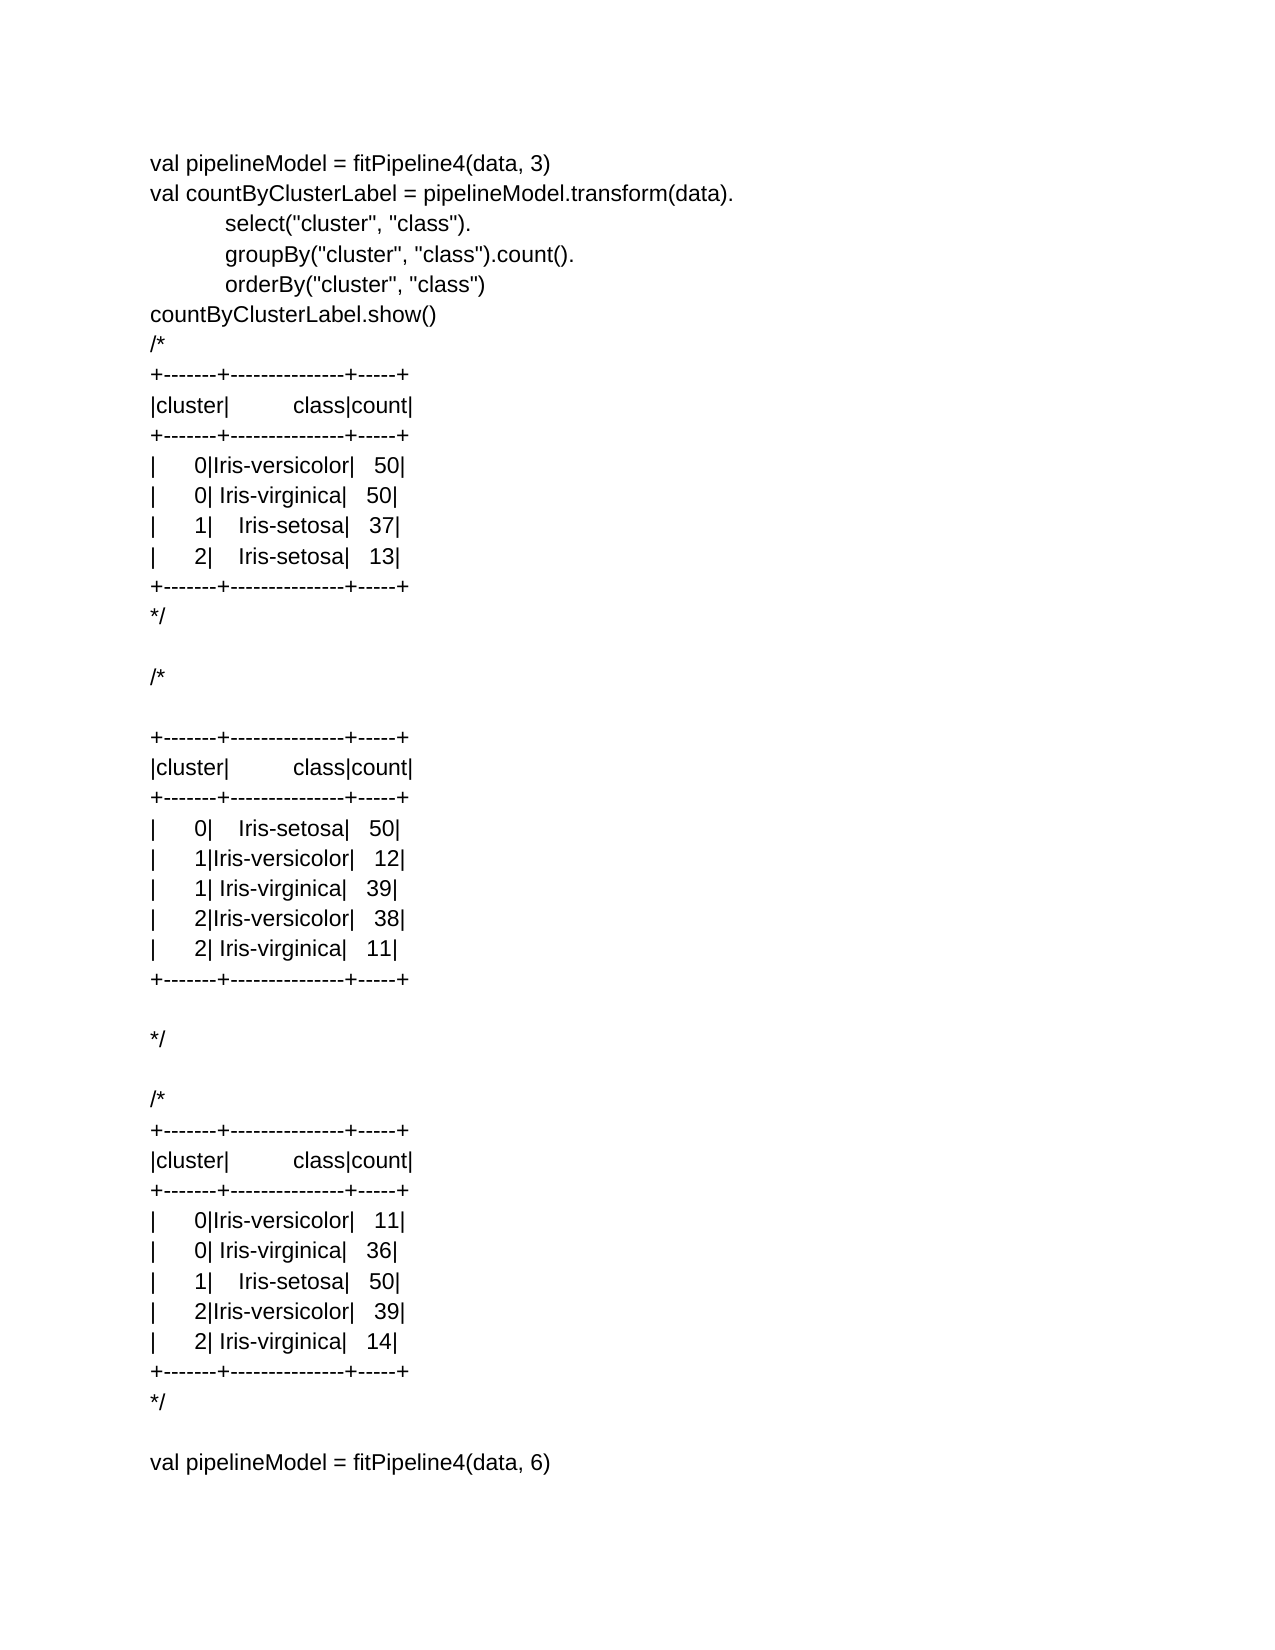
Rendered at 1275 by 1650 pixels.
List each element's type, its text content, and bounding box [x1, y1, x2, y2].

text val countByClusterLabel = pipelineModel.transform(data). [150, 180, 1125, 207]
text | 0| Iris-virginica| 36| [150, 1237, 1125, 1264]
text +-------+---------------+-----+ [150, 784, 1125, 811]
text /* [150, 331, 1125, 358]
text | 2| Iris-virginica| 11| [150, 935, 1125, 962]
text | 2|Iris-versicolor| 39| [150, 1298, 1125, 1324]
text groupBy("cluster", "class").count(). [150, 241, 1125, 267]
text */ [150, 1388, 1125, 1415]
text orderBy("cluster", "class") [150, 271, 1125, 297]
text countByClusterLabel.show() [150, 301, 1125, 327]
text | 0|Iris-versicolor| 11| [150, 1207, 1125, 1234]
text +-------+---------------+-----+ [150, 1358, 1125, 1385]
text /* [150, 663, 1125, 690]
text val pipelineModel = fitPipeline4(data, 3) [150, 150, 1125, 176]
text +-------+---------------+-----+ [150, 422, 1125, 448]
text select("cluster", "class"). [150, 210, 1125, 237]
text +-------+---------------+-----+ [150, 1177, 1125, 1203]
text */ [150, 603, 1125, 629]
text +-------+---------------+-----+ [150, 724, 1125, 750]
text +-------+---------------+-----+ [150, 361, 1125, 388]
text /* [150, 1086, 1125, 1113]
text | 1| Iris-setosa| 50| [150, 1268, 1125, 1294]
text |cluster| class|count| [150, 1147, 1125, 1173]
text val pipelineModel = fitPipeline4(data, 6) [150, 1449, 1125, 1475]
text | 2|Iris-versicolor| 38| [150, 905, 1125, 932]
text */ [150, 1026, 1125, 1052]
text | 0|Iris-versicolor| 50| [150, 452, 1125, 478]
text | 2| Iris-setosa| 13| [150, 543, 1125, 569]
text | 0| Iris-setosa| 50| [150, 814, 1125, 841]
text |cluster| class|count| [150, 754, 1125, 781]
text +-------+---------------+-----+ [150, 573, 1125, 599]
text +-------+---------------+-----+ [150, 966, 1125, 992]
text +-------+---------------+-----+ [150, 1117, 1125, 1143]
text | 1| Iris-virginica| 39| [150, 875, 1125, 901]
text |cluster| class|count| [150, 392, 1125, 418]
text | 1|Iris-versicolor| 12| [150, 845, 1125, 871]
text | 1| Iris-setosa| 37| [150, 512, 1125, 539]
text | 0| Iris-virginica| 50| [150, 482, 1125, 509]
text | 2| Iris-virginica| 14| [150, 1328, 1125, 1354]
